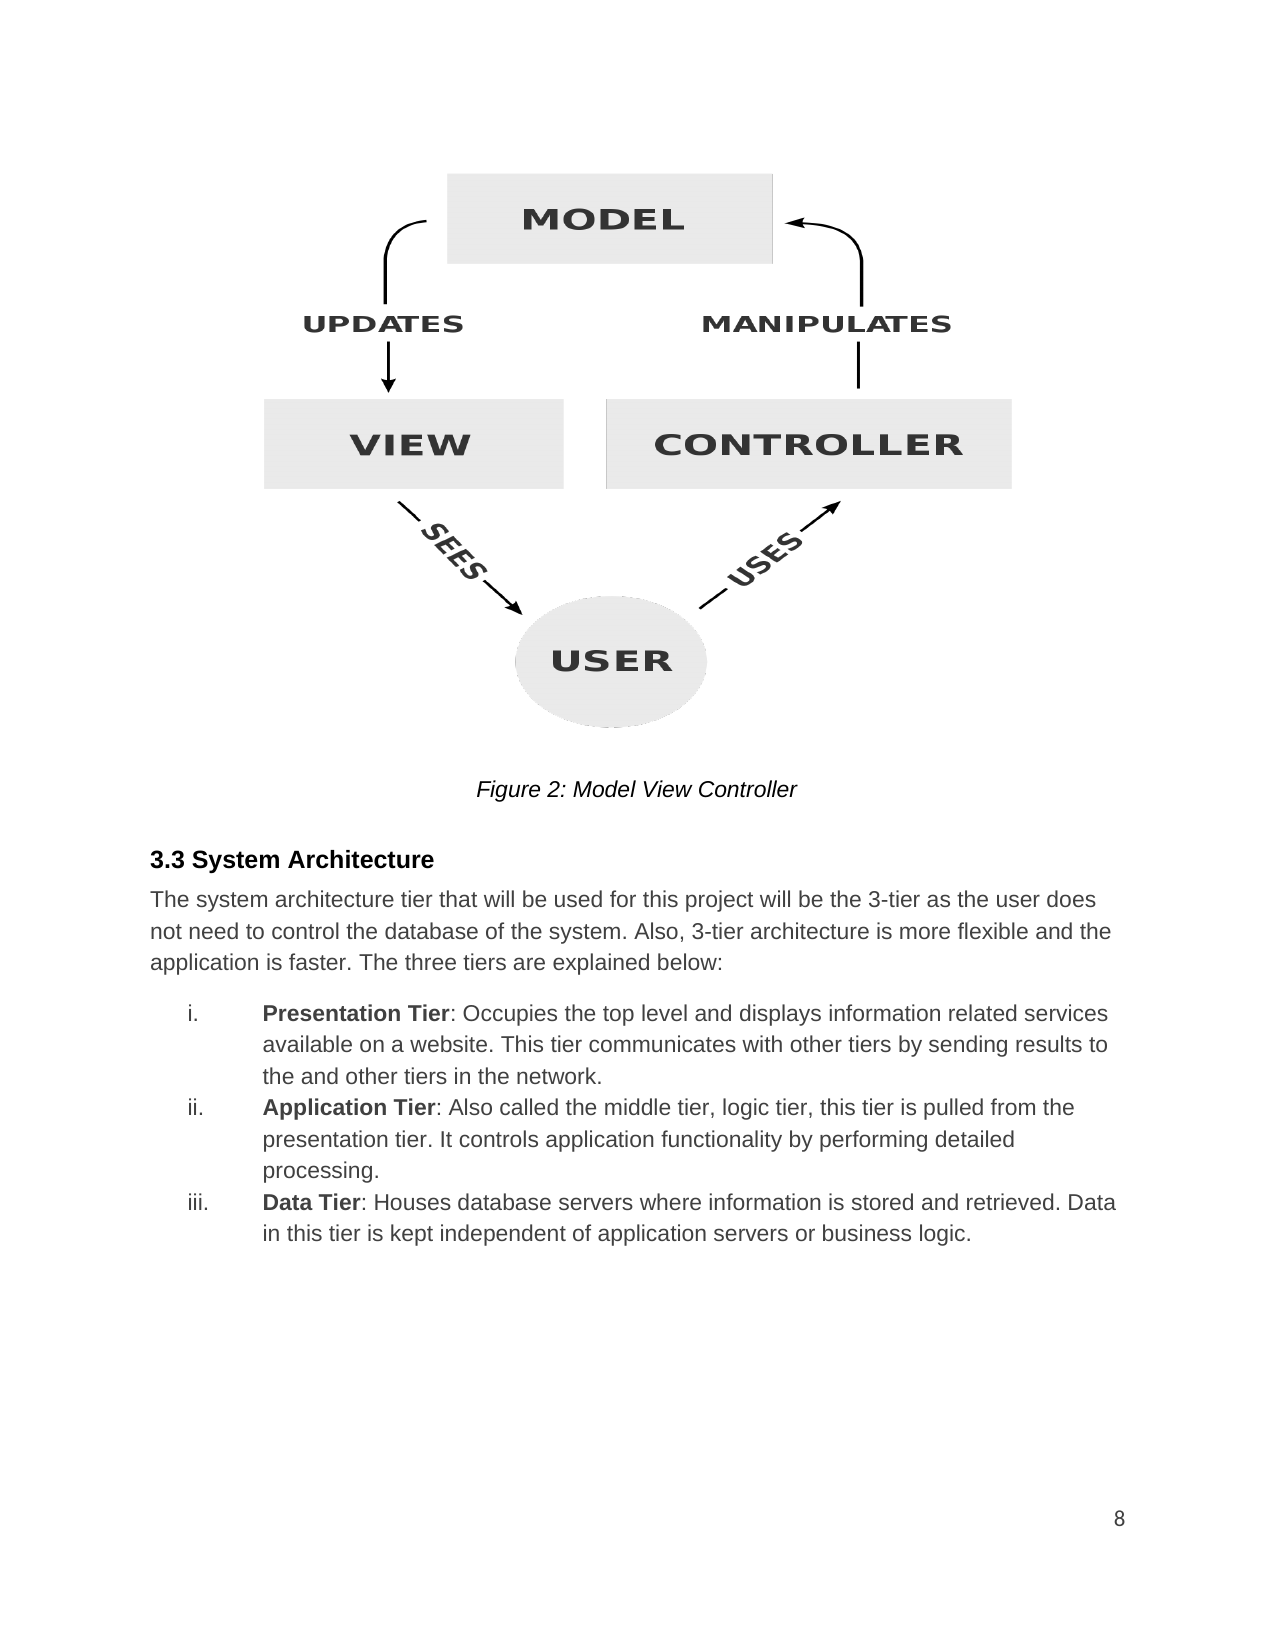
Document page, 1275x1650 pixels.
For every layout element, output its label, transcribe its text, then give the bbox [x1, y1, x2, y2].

list Data Tier: Houses database servers where information is stored and retrieved. Data in this tier is kept independent of application servers or business logic. [187, 1189, 1125, 1247]
subtitle 3.3 System Architecture [150, 845, 1125, 873]
list Application Tier: Also called the middle tier, logic tier, this tier is pulled from the presentation tier. It controls application functionality by performing detailed processing. [187, 1094, 1125, 1184]
subtitle Figure 2: Model View Controller [150, 776, 1125, 802]
list Presentation Tier: Occupies the top level and displays information related services available on a website. This tier communicates with other tiers by sending results to the and other tiers in the network. [187, 999, 1125, 1089]
picture [239, 150, 1036, 752]
text The system architecture tier that will be used for this project will be the 3-tier as the user does not need to control the database of the system. Also, 3-tier architecture is more flexible and the application is faster. The three tiers are explained below: [150, 886, 1125, 976]
